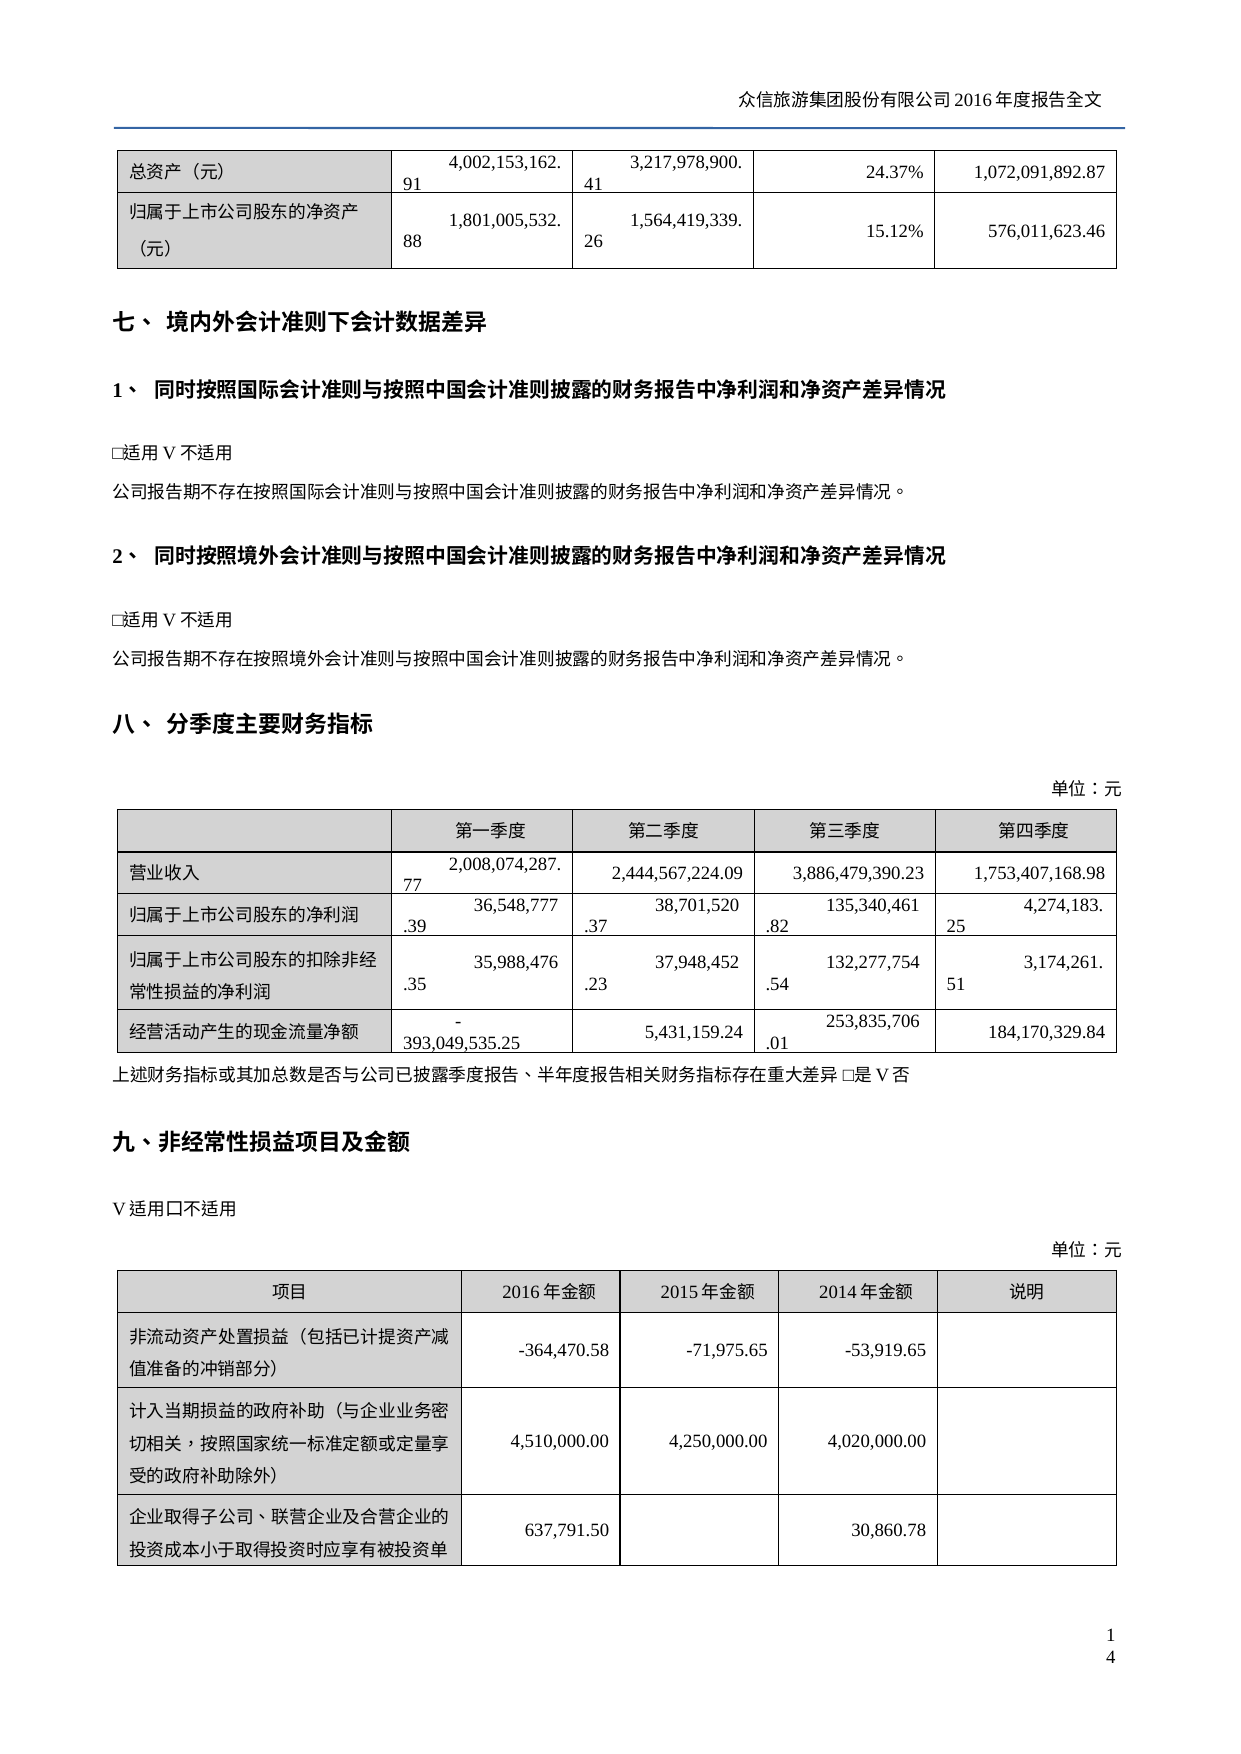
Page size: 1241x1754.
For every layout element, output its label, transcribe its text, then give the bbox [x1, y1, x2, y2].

table_cell 30,860.78 [779, 1495, 937, 1565]
table_header 2014年金额 [779, 1271, 937, 1312]
table_header 说明 [938, 1271, 1116, 1312]
table_header 4,002,153,162.91 [392, 151, 572, 192]
table_header 第一季度 [392, 810, 572, 851]
table_header 2015年金额 [621, 1271, 778, 1312]
table_cell 576,011,623.46 [935, 193, 1116, 268]
table_cell -53,919.65 [779, 1313, 937, 1387]
table_cell 1,564,419,339.26 [573, 193, 753, 268]
table_cell 4,020,000.00 [779, 1388, 937, 1494]
text □适用V不适用 [112, 607, 1122, 631]
text 公司报告期不存在按照境外会计准则与按照中国会计准则披露的财务报告中净利润和净资产差异情况。 [112, 646, 1122, 670]
text 单位：元 [112, 1237, 1122, 1261]
text 公司报告期不存在按照国际会计准则与按照中国会计准则披露的财务报告中净利润和净资产差异情况。 [112, 479, 1122, 504]
table_header 3,217,978,900.41 [573, 151, 753, 192]
table_cell 4,250,000.00 [621, 1388, 778, 1494]
text 2、 同时按照境外会计准则与按照中国会计准则披露的财务报告中净利润和净资产差异情况 [112, 541, 1122, 570]
text □适用V不适用 [112, 441, 1122, 465]
text 九、非经常性损益项目及金额 [112, 1126, 1122, 1158]
table_cell 计入当期损益的政府补助（与企业业务密 切相关，按照国家统一标准定额或定量享 受的政府补助除外） [118, 1388, 461, 1494]
table_header [118, 810, 391, 851]
table_cell 2,444,567,224.09 [573, 853, 754, 893]
table_cell -393,049,535.25 [392, 1010, 572, 1052]
table_cell 非流动资产处置损益（包括已计提资产减 值准备的冲销部分） [118, 1313, 461, 1387]
table_cell [621, 1495, 778, 1565]
text 上述财务指标或其加总数是否与公司已披露季度报告、半年度报告相关财务指标存在重大差异 □是V否 [112, 1053, 1122, 1089]
table_cell 38,701,520.37 [573, 894, 754, 935]
table_header 2016年金额 [462, 1271, 619, 1312]
text V适用口不适用 [112, 1195, 1122, 1221]
table_cell 归属于上市公司股东的净利润 [118, 894, 391, 935]
table_cell 归属于上市公司股东的净资产 （元） [118, 193, 391, 268]
table_header 第三季度 [755, 810, 935, 851]
table_header 第四季度 [936, 810, 1116, 851]
table_header 总资产（元） [118, 151, 391, 192]
text 单位：元 [112, 776, 1122, 801]
table_cell 36,548,777.39 [392, 894, 572, 935]
text 1、 同时按照国际会计准则与按照中国会计准则披露的财务报告中净利润和净资产差异情况 [112, 375, 1122, 403]
table_cell 3,174,261.51 [936, 936, 1116, 1009]
table_cell 637,791.50 [462, 1495, 619, 1565]
table_header 1,072,091,892.87 [935, 151, 1116, 192]
table_cell 253,835,706.01 [755, 1010, 935, 1052]
table_header 第二季度 [573, 810, 754, 851]
table_cell 15.12% [754, 193, 934, 268]
table_cell 2,008,074,287.77 [392, 853, 572, 893]
table_cell 归属于上市公司股东的扣除非经 常性损益的净利润 [118, 936, 391, 1009]
table_cell [938, 1313, 1116, 1387]
table_cell 1,801,005,532.88 [392, 193, 572, 268]
table_cell [938, 1388, 1116, 1494]
table_cell -364,470.58 [462, 1313, 619, 1387]
text 七、 境内外会计准则下会计数据差异 [112, 306, 1122, 337]
table_cell 132,277,754.54 [755, 936, 935, 1009]
table_cell 4,274,183.25 [936, 894, 1116, 935]
table_cell 1,753,407,168.98 [936, 853, 1116, 893]
table_cell 4,510,000.00 [462, 1388, 619, 1494]
table_cell 营业收入 [118, 853, 391, 893]
table_cell 经营活动产生的现金流量净额 [118, 1010, 391, 1052]
table_header 24.37% [754, 151, 934, 192]
table_cell 35,988,476.35 [392, 936, 572, 1009]
table_cell -71,975.65 [621, 1313, 778, 1387]
text 八、 分季度主要财务指标 [112, 708, 1122, 739]
table_cell 37,948,452.23 [573, 936, 754, 1009]
table_header 项目 [118, 1271, 461, 1312]
table_cell 3,886,479,390.23 [755, 853, 935, 893]
table_cell 企业取得子公司、联营企业及合营企业的 投资成本小于取得投资时应享有被投资单 [118, 1495, 461, 1565]
table_cell 184,170,329.84 [936, 1010, 1116, 1052]
table_cell 5,431,159.24 [573, 1010, 754, 1052]
table_cell 135,340,461.82 [755, 894, 935, 935]
table_cell [938, 1495, 1116, 1565]
